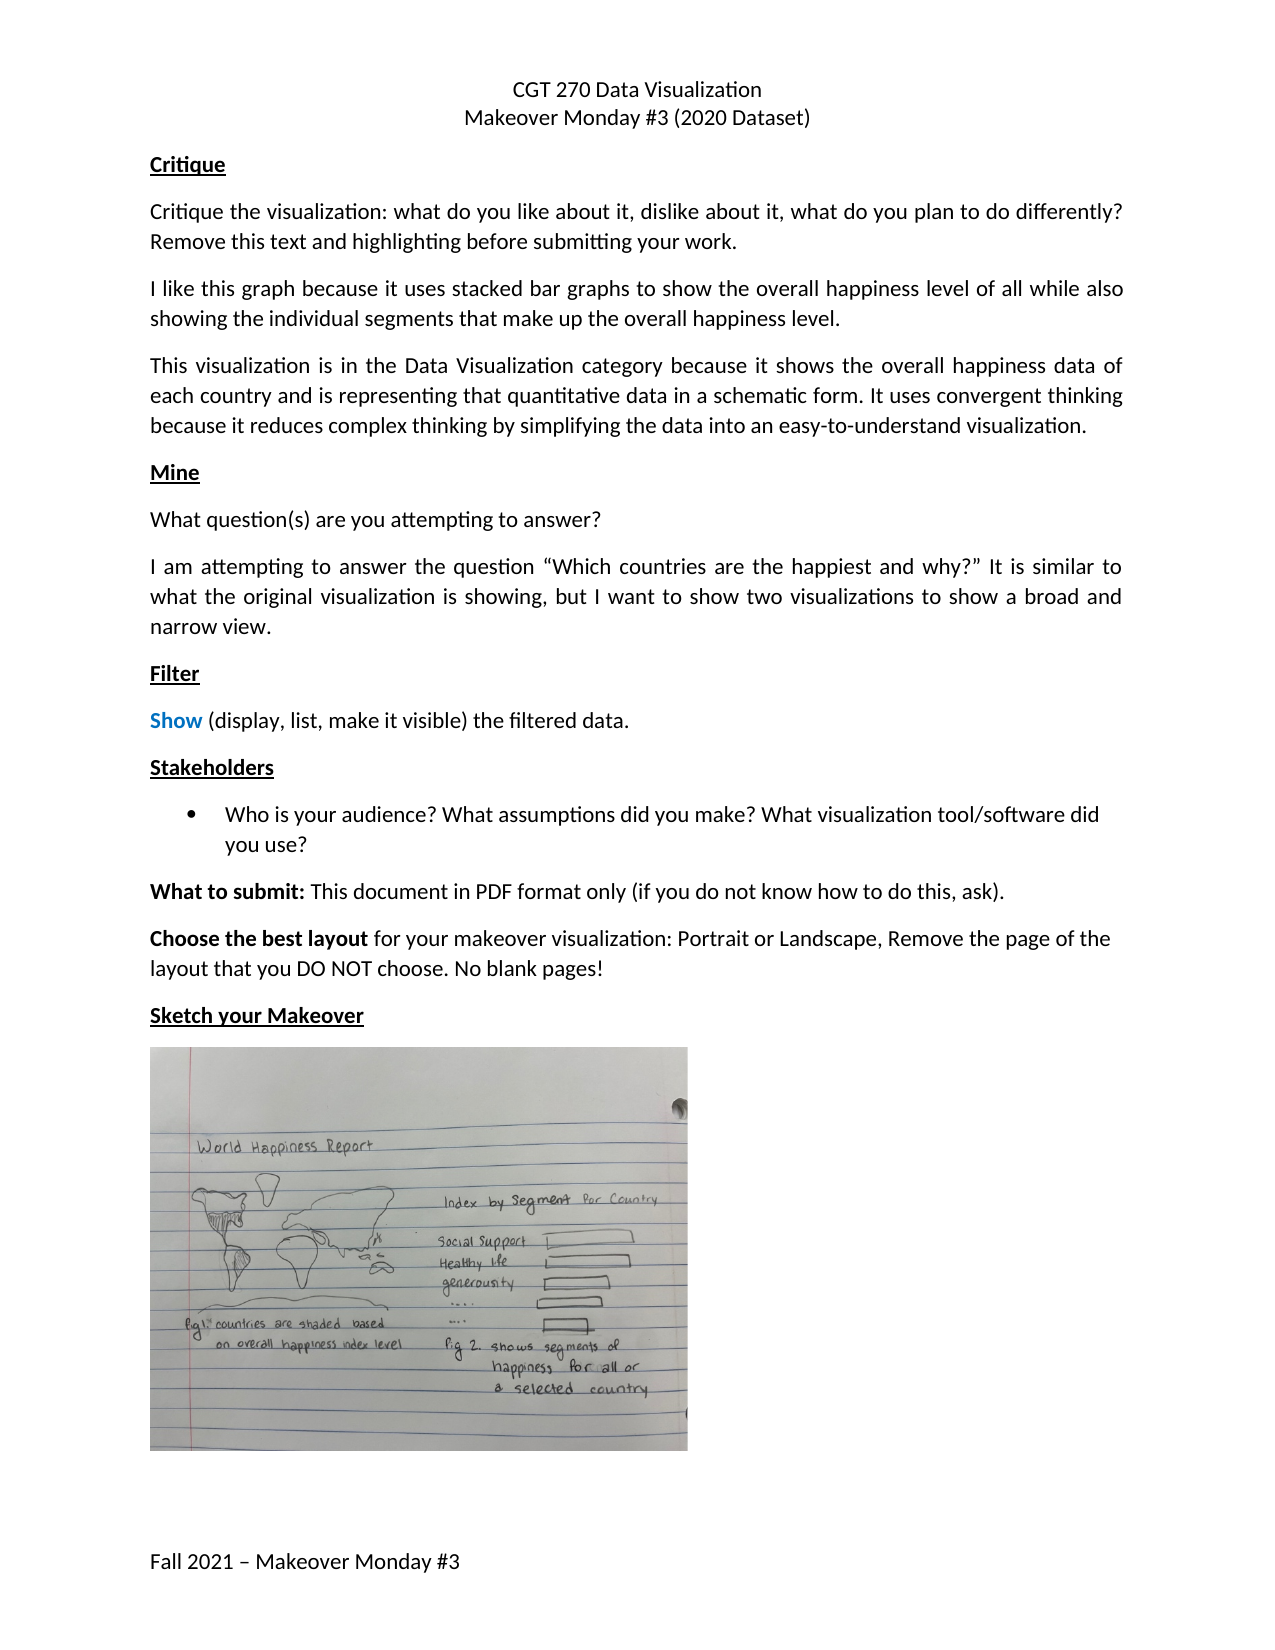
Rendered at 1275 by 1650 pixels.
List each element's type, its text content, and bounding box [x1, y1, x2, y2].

list Who is your audience? What assumptions did you make? What visualization tool/software did you use? [187, 800, 1125, 858]
text Sketch your Makeover [150, 1001, 1125, 1029]
text Choose the best layout for your makeover visualization: Portrait or Landscape, Remove the page of the layout that you DO NOT choose. No blank pages! [150, 924, 1125, 982]
text What to submit: This document in PDF format only (if you do not know how to do this, ask). [150, 877, 1125, 905]
text Critique the visualization: what do you like about it, dislike about it, what do you plan to do differently? Remove this text and highlighting before submitting your work. [150, 197, 1125, 255]
text Filter [150, 659, 1125, 687]
text Critique [150, 150, 1125, 178]
text I am attempting to answer the question “Which countries are the happiest and why?” It is similar to what the original visualization is showing, but I want to show two visualizations to show a broad and narrow view. [150, 552, 1125, 641]
text I like this graph because it uses stacked bar graphs to show the overall happiness level of all while also showing the individual segments that make up the overall happiness level. [150, 274, 1125, 332]
text This visualization is in the Data Visualization category because it shows the overall happiness data of each country and is representing that quantitative data in a schematic form. It uses convergent thinking because it reduces complex thinking by simplifying the data into an easy-to-understand visualization. [150, 351, 1125, 439]
picture [150, 1047, 688, 1451]
text Mine [150, 458, 1125, 486]
text Show (display, list, make it visible) the filtered data. [150, 706, 1125, 734]
text Stakeholders [150, 753, 1125, 781]
text What question(s) are you attempting to answer? [150, 505, 1125, 533]
